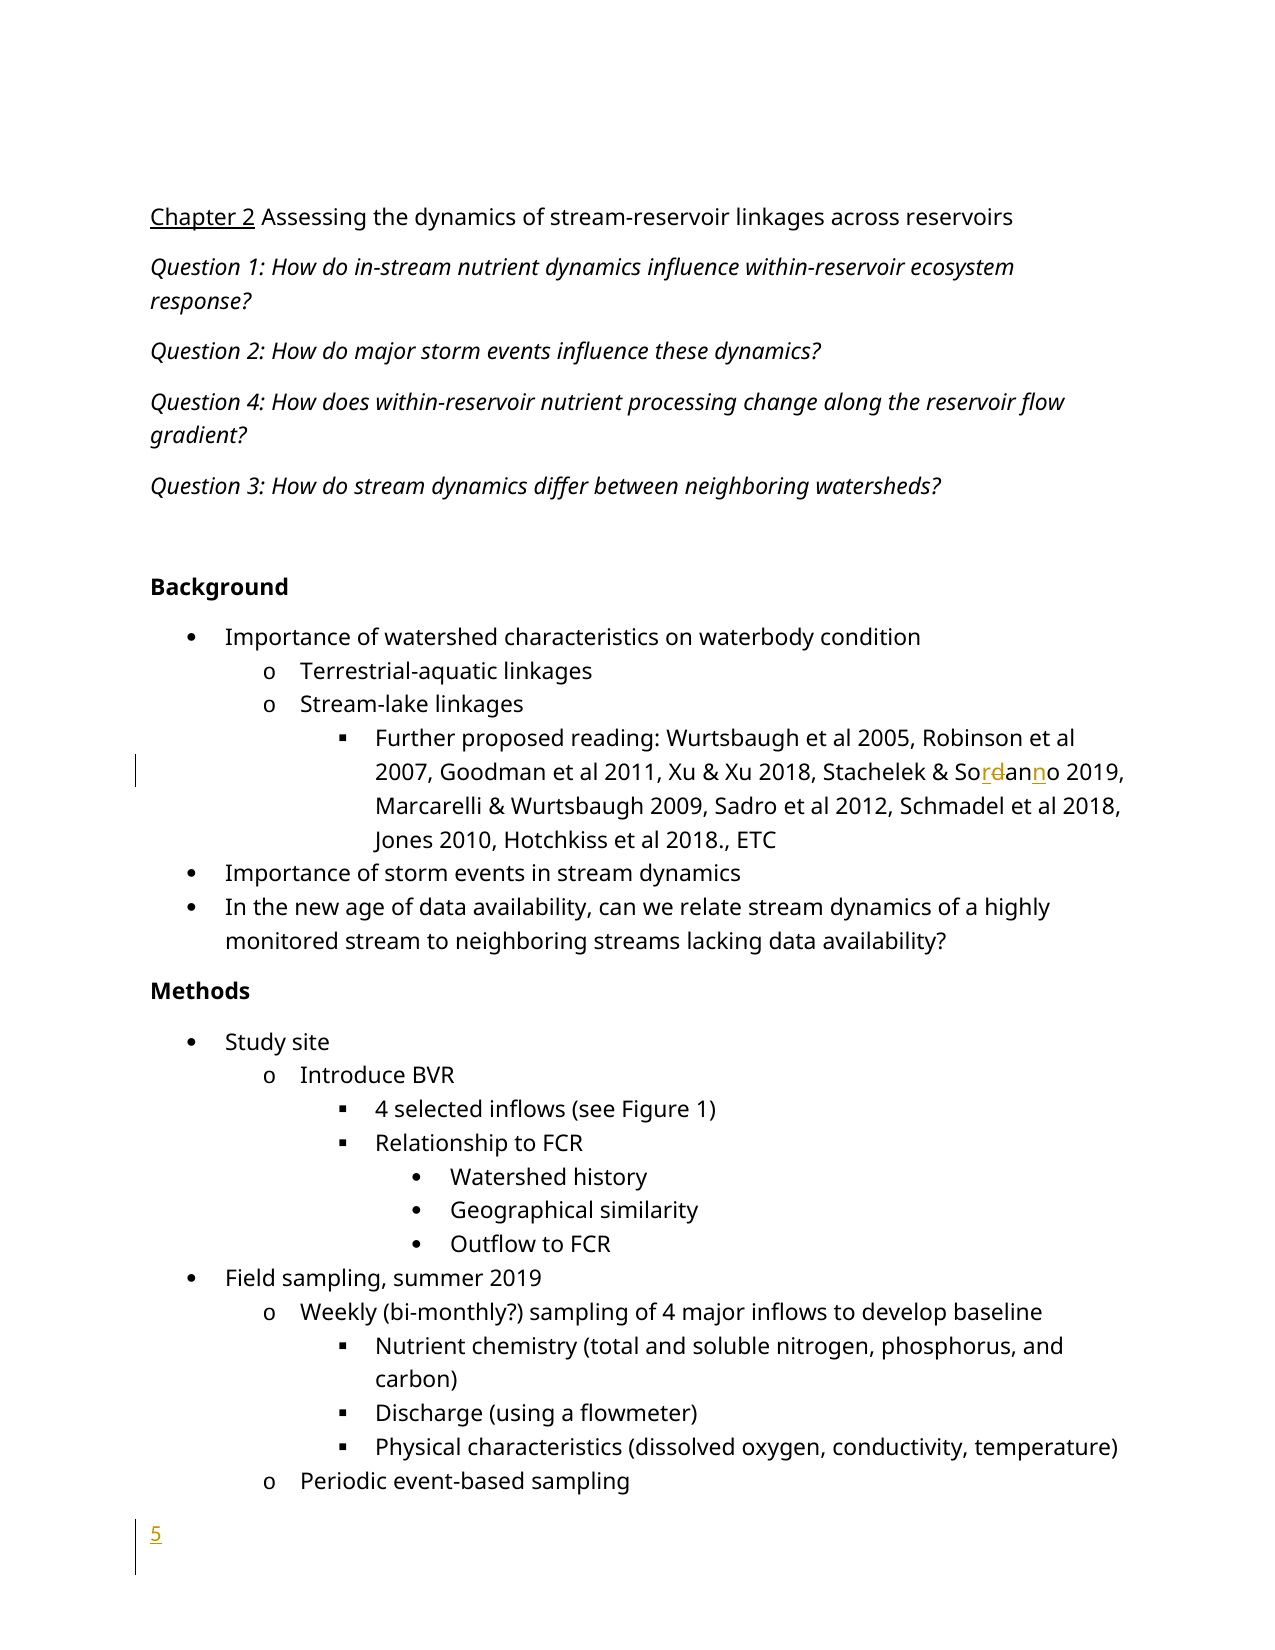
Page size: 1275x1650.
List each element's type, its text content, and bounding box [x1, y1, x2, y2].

list Importance of storm events in stream dynamics [187, 857, 1125, 888]
text Chapter 2 Assessing the dynamics of stream-reservoir linkages across reservoirs [150, 200, 1125, 232]
list Terrestrial-aquatic linkages [262, 654, 1125, 686]
list In the new age of data availability, can we relate stream dynamics of a highly monitored stream to neighboring streams lacking data availability? [187, 891, 1125, 956]
list Outflow to FCR [412, 1228, 1125, 1259]
text Question 3: How do stream dynamics differ between neighboring watersheds? [150, 469, 1125, 501]
list Nutrient chemistry (total and soluble nitrogen, phosphorus, and carbon) [337, 1329, 1125, 1394]
text Question 1: How do in-stream nutrient dynamics influence within-reservoir ecosystem response? [150, 251, 1125, 316]
list Study site [187, 1026, 1125, 1057]
list Discharge (using a flowmeter) [337, 1397, 1125, 1428]
list Watershed history [412, 1161, 1125, 1192]
list Importance of watershed characteristics on waterbody condition [187, 621, 1125, 652]
text Question 4: How does within-reservoir nutrient processing change along the reservoir flow gradient? [150, 385, 1125, 450]
text Background [150, 570, 1125, 602]
list Stream-lake linkages [262, 688, 1125, 720]
list Physical characteristics (dissolved oxygen, conductivity, temperature) [337, 1431, 1125, 1462]
text Question 2: How do major storm events influence these dynamics? [150, 335, 1125, 366]
text Methods [150, 975, 1125, 1006]
list Weekly (bi-monthly?) sampling of 4 major inflows to develop baseline [262, 1296, 1125, 1327]
list Introduce BVR [262, 1059, 1125, 1091]
list Relationship to FCR [337, 1127, 1125, 1158]
list 4 selected inflows (see Figure 1) [337, 1093, 1125, 1124]
list Periodic event-based sampling [262, 1464, 1125, 1496]
list Field sampling, summer 2019 [187, 1262, 1125, 1293]
list Further proposed reading: Wurtsbaugh et al 2005, Robinson et al 2007, Goodman et al 2011, Xu & Xu 2018, Stachelek & Soano 2019, Marcarelli & Wurtsbaugh 2009, Sadro et al 2012, Schmadel et al 2018, Jones 2010, Hotchkiss et al 2018., ETC [337, 722, 1125, 855]
list Geographical similarity [412, 1194, 1125, 1226]
